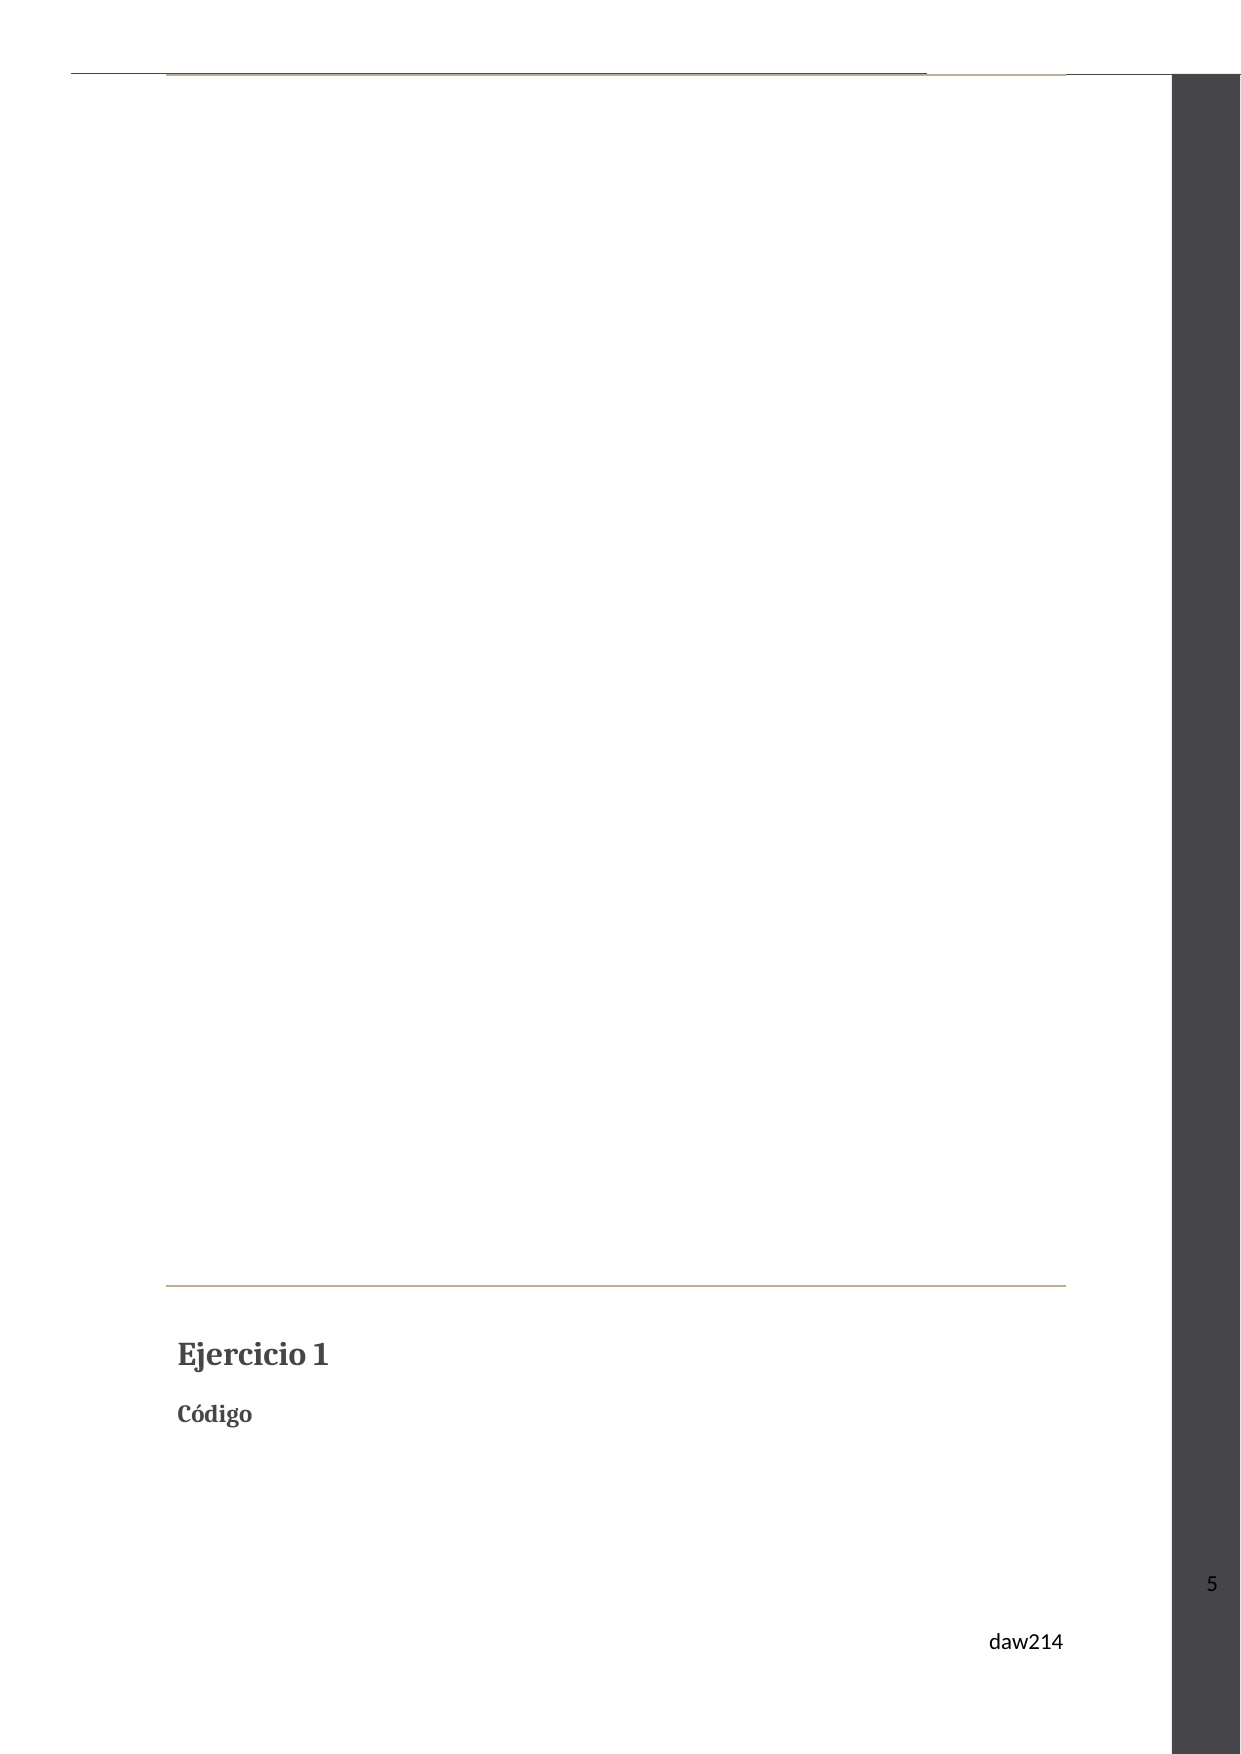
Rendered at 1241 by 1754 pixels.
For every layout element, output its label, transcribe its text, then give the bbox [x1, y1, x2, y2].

subtitle Ejercicio 1 [177, 1335, 1063, 1373]
subtitle Código [177, 1400, 1063, 1429]
